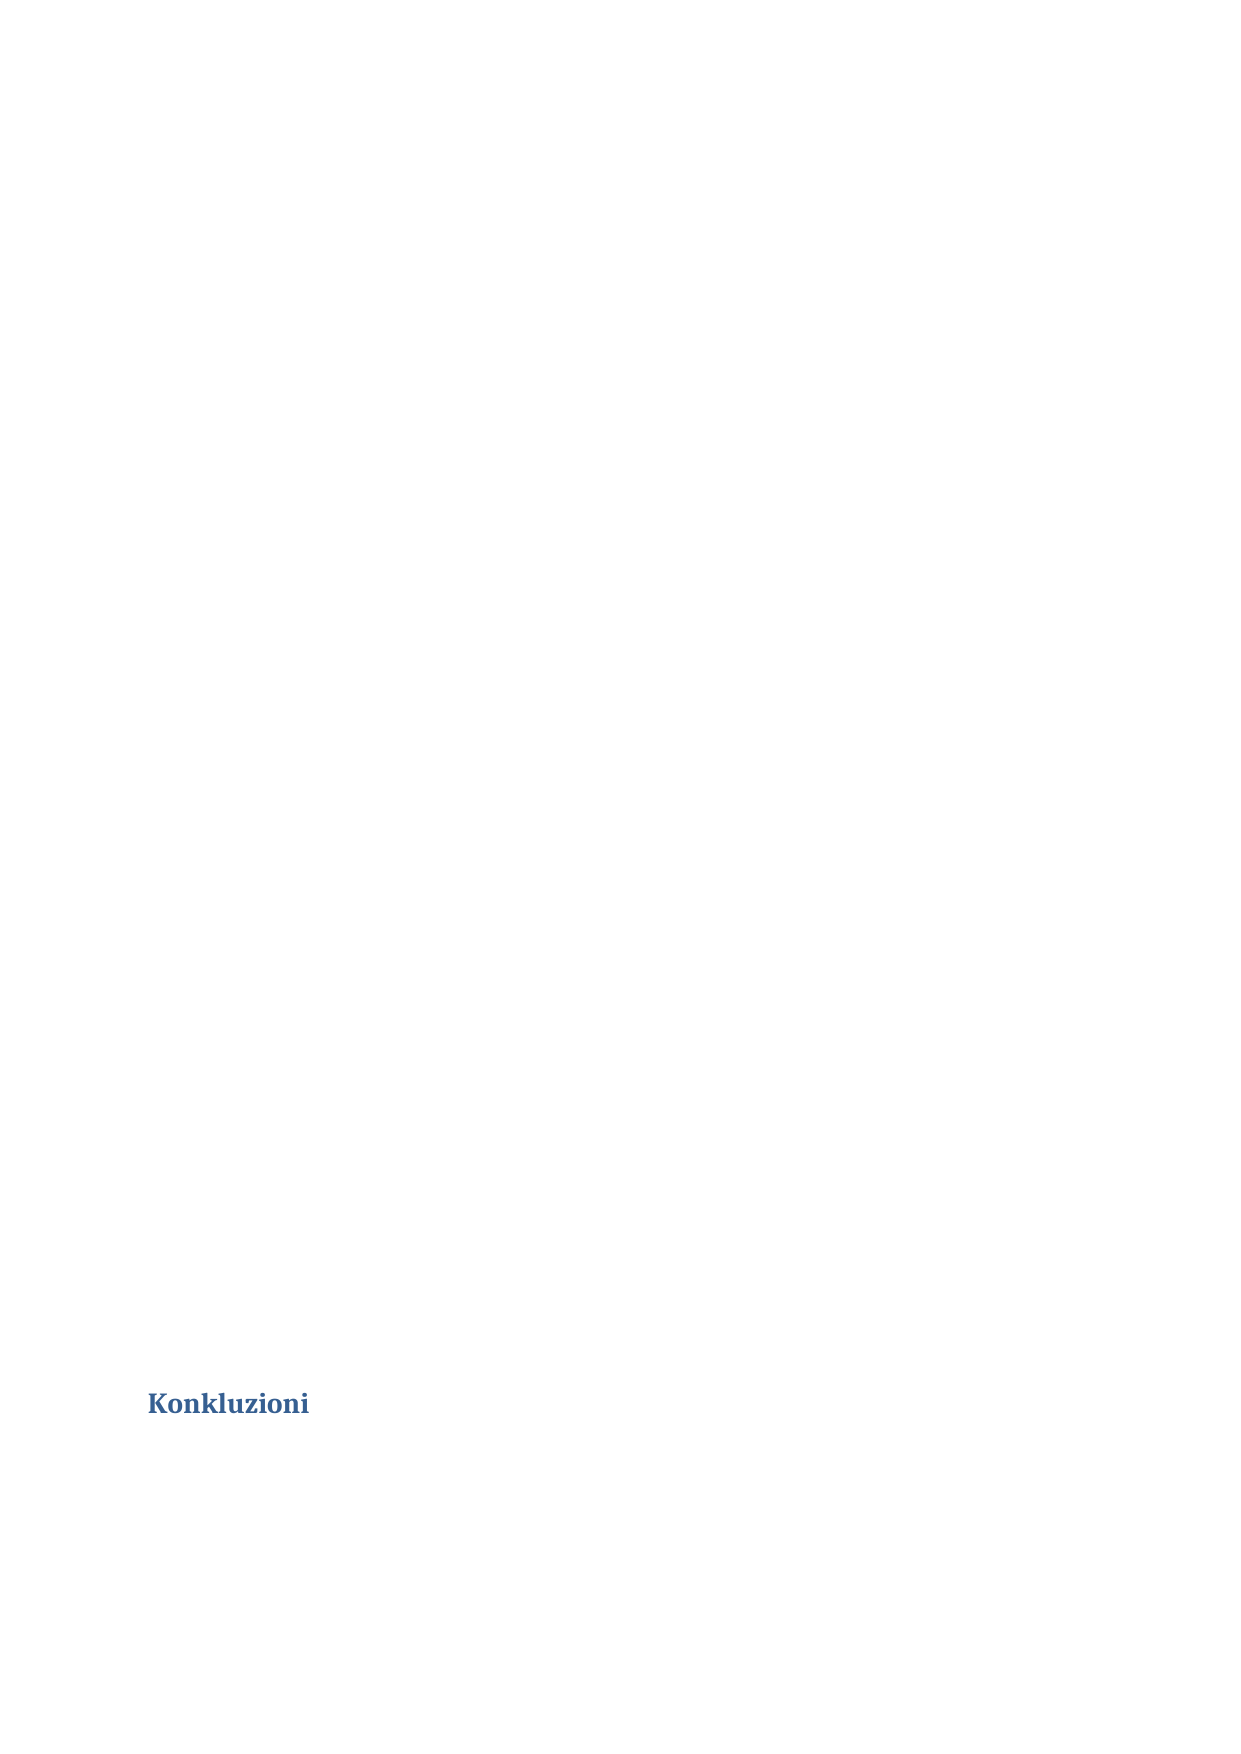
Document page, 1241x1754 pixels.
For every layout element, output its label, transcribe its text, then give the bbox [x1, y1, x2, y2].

subtitle Konkluzioni [148, 1387, 1092, 1421]
